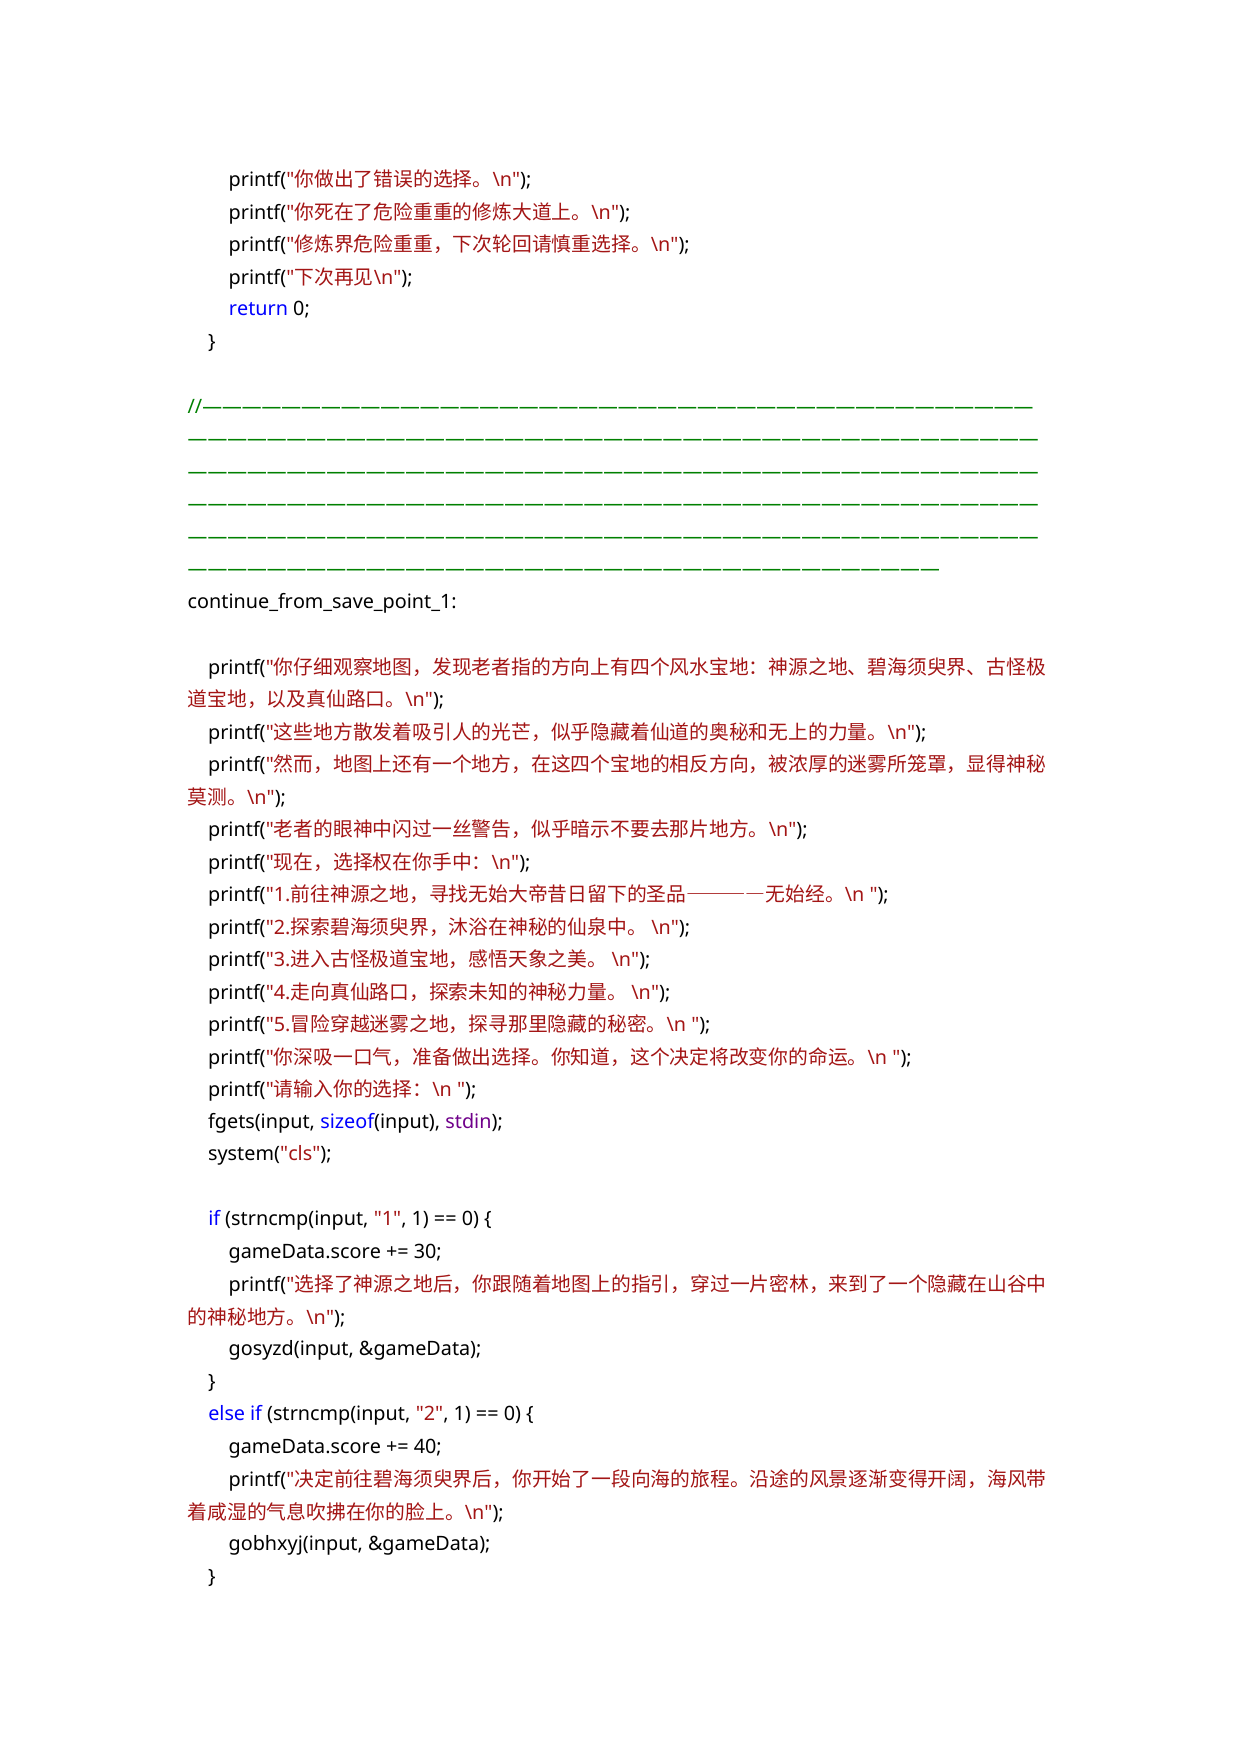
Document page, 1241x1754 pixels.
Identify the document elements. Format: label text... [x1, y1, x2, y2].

text return 0; [187, 292, 1053, 324]
text else if (strncmp(input, "2", 1) == 0) { [187, 1397, 1053, 1429]
text printf("2.探索碧海须臾界，沐浴在神秘的仙泉中。 \n"); [187, 909, 1053, 942]
text printf("修炼界危险重重，下次轮回请慎重选择。\n"); [187, 227, 1053, 259]
text printf("然而，地图上还有一个地方，在这四个宝地的相反方向，被浓厚的迷雾所笼罩，显得神秘莫测。\n"); [187, 747, 1053, 812]
text printf("下次再见\n"); [187, 259, 1053, 292]
text //———————————————————————————————————————————————————————————————————————————————————————————————————————————————————————————————————————————————————————————————————————————————————————————————————————————————————————————————————————————————————————————— [187, 357, 1053, 584]
text gameData.score += 30; [187, 1234, 1053, 1267]
text } [187, 324, 1053, 357]
text printf("你仔细观察地图，发现老者指的方向上有四个风水宝地：神源之地、碧海须臾界、古怪极道宝地，以及真仙路口。\n"); [187, 649, 1053, 714]
text if (strncmp(input, "1", 1) == 0) { [187, 1202, 1053, 1234]
text printf("请输入你的选择：\n "); [187, 1072, 1053, 1104]
text printf("现在，选择权在你手中：\n"); [187, 844, 1053, 877]
text printf("你深吸一口气，准备做出选择。你知道，这个决定将改变你的命运。\n "); [187, 1039, 1053, 1072]
text printf("老者的眼神中闪过一丝警告，似乎暗示不要去那片地方。\n"); [187, 812, 1053, 844]
text printf("1.前往神源之地，寻找无始大帝昔日留下的圣品————无始经。\n "); [187, 877, 1053, 909]
text printf("5.冒险穿越迷雾之地，探寻那里隐藏的秘密。\n "); [187, 1007, 1053, 1039]
text gobhxyj(input, &gameData); [187, 1527, 1053, 1559]
text printf("3.进入古怪极道宝地，感悟天象之美。 \n"); [187, 942, 1053, 974]
text printf("这些地方散发着吸引人的光芒，似乎隐藏着仙道的奥秘和无上的力量。\n"); [187, 714, 1053, 747]
text continue_from_save_point_1: [187, 584, 1053, 617]
text printf("决定前往碧海须臾界后，你开始了一段向海的旅程。沿途的风景逐渐变得开阔，海风带着咸湿的气息吹拂在你的脸上。\n"); [187, 1462, 1053, 1527]
text printf("选择了神源之地后，你跟随着地图上的指引，穿过一片密林，来到了一个隐藏在山谷中的神秘地方。\n"); [187, 1267, 1053, 1332]
text } [187, 1559, 1053, 1592]
text printf("4.走向真仙路口，探索未知的神秘力量。 \n"); [187, 974, 1053, 1007]
text printf("你死在了危险重重的修炼大道上。\n"); [187, 194, 1053, 227]
text } [187, 1364, 1053, 1397]
text fgets(input, sizeof(input), stdin); [187, 1104, 1053, 1137]
text printf("你做出了错误的选择。\n"); [187, 162, 1053, 194]
text system("cls"); [187, 1137, 1053, 1169]
text gameData.score += 40; [187, 1429, 1053, 1462]
text gosyzd(input, &gameData); [187, 1332, 1053, 1364]
